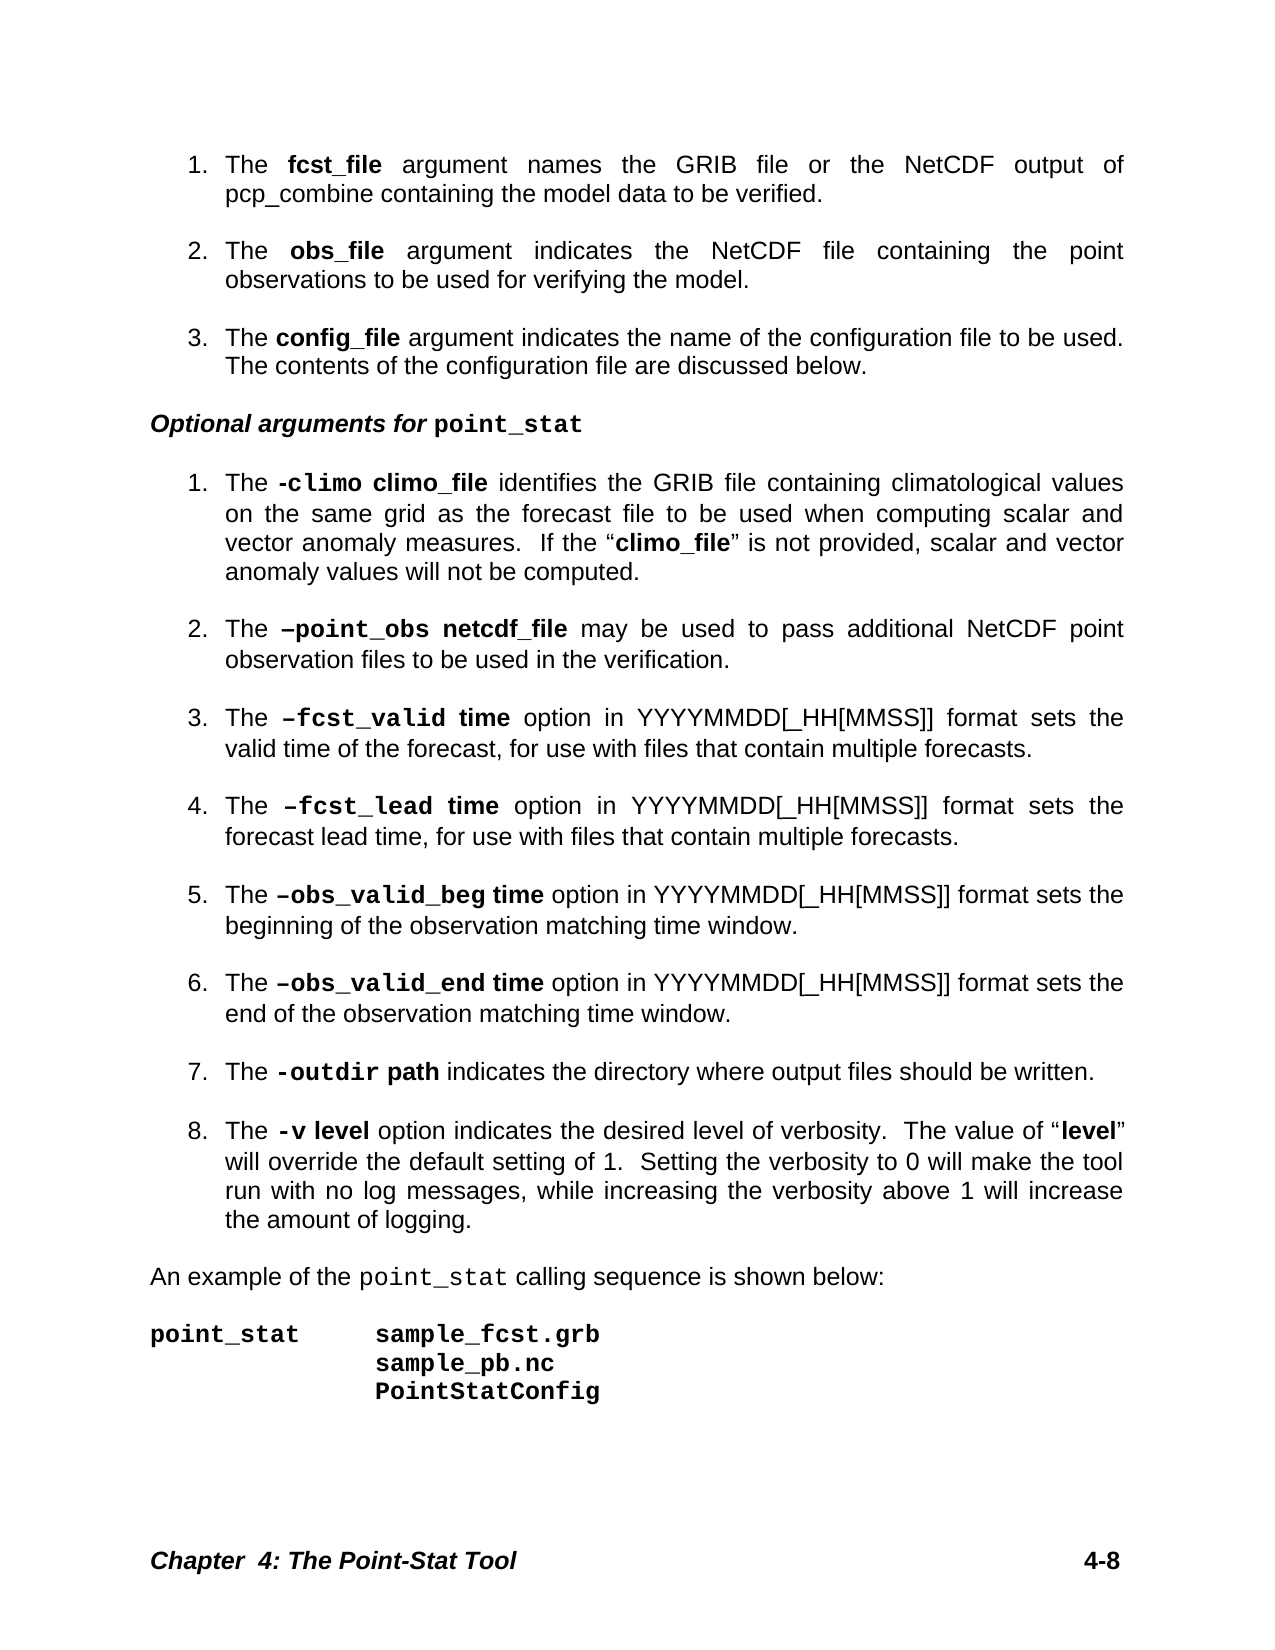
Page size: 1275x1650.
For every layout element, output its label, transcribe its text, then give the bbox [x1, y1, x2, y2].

text PointStatConfig [150, 1378, 1125, 1407]
list The –fcst_lead time option in YYYYMMDD[_HH[MMSS]] format sets the forecast lead time, for use with files that contain multiple forecasts. [187, 791, 1125, 851]
list The fcst_file argument names the GRIB file or the NetCDF output of pcp_combine containing the model data to be verified. [187, 150, 1125, 207]
list The obs_file argument indicates the NetCDF file containing the point observations to be used for verifying the model. [187, 236, 1125, 294]
list The config_file argument indicates the name of the configuration file to be used. The contents of the configuration file are discussed below. [187, 322, 1125, 380]
text sample_pb.nc [150, 1350, 1125, 1378]
text point_stat sample_fcst.grb [150, 1322, 1125, 1350]
list The –obs_valid_beg time option in YYYYMMDD[_HH[MMSS]] format sets the beginning of the observation matching time window. [187, 880, 1125, 939]
list The –fcst_valid time option in YYYYMMDD[_HH[MMSS]] format sets the valid time of the forecast, for use with files that contain multiple forecasts. [187, 703, 1125, 762]
list The -v level option indicates the desired level of verbosity. The value of “level” will override the default setting of 1. Setting the verbosity to 0 will make the tool run with no log messages, while increasing the verbosity above 1 will increase the amount of logging. [187, 1116, 1125, 1233]
text Optional arguments for point_stat [150, 409, 1125, 440]
list The -climo climo_file identifies the GRIB file containing climatological values on the same grid as the forecast file to be used when computing scalar and vector anomaly measures. If the “climo_file” is not provided, scalar and vector anomaly values will not be computed. [187, 468, 1125, 586]
text An example of the point_stat calling sequence is shown below: [150, 1262, 1125, 1293]
list The –point_obs netcdf_file may be used to pass additional NetCDF point observation files to be used in the verification. [187, 614, 1125, 674]
list The –obs_valid_end time option in YYYYMMDD[_HH[MMSS]] format sets the end of the observation matching time window. [187, 968, 1125, 1028]
list The -outdir path indicates the directory where output files should be written. [187, 1057, 1125, 1087]
